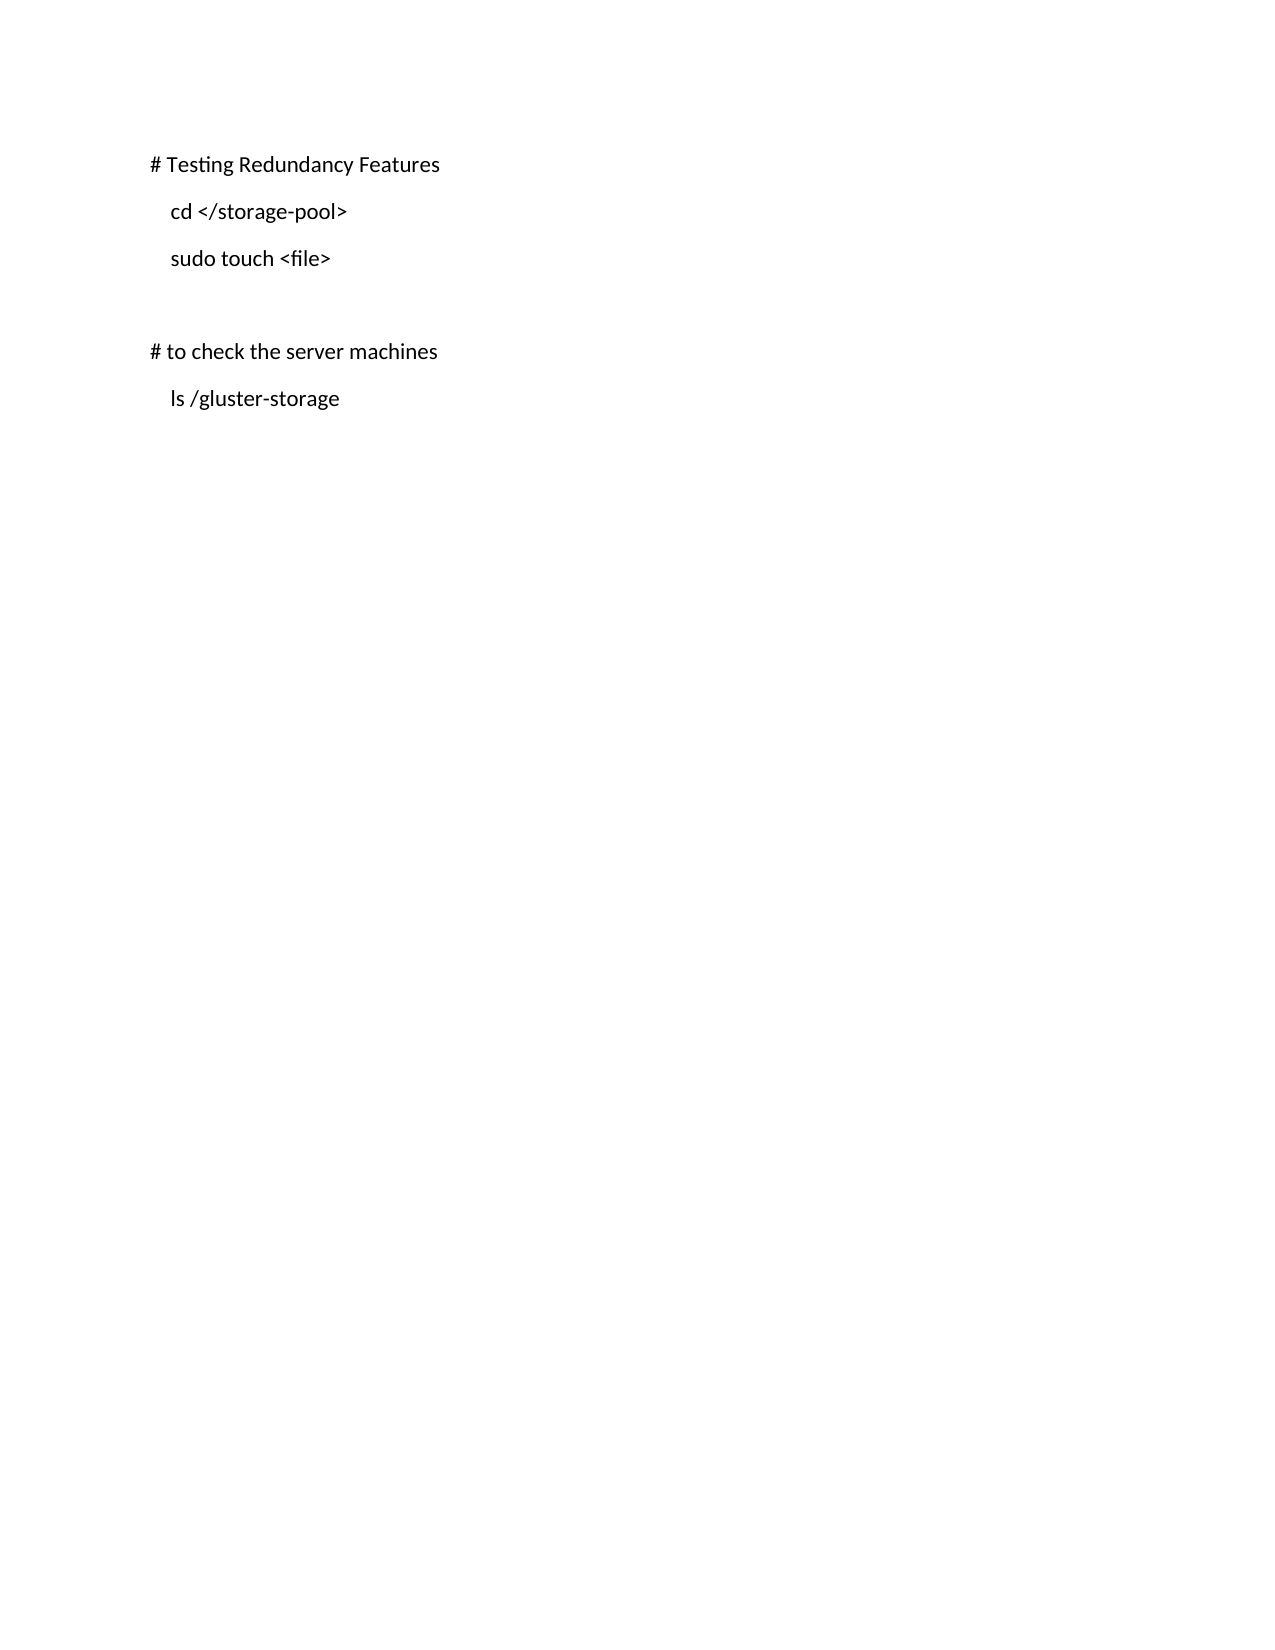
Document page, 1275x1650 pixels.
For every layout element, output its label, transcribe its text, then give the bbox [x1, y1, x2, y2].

text sudo touch <file> [150, 244, 1125, 272]
text ls /gluster-storage [150, 384, 1125, 412]
text cd </storage-pool> [150, 197, 1125, 225]
text # Testing Redundancy Features [150, 150, 1125, 178]
text # to check the server machines [150, 337, 1125, 366]
